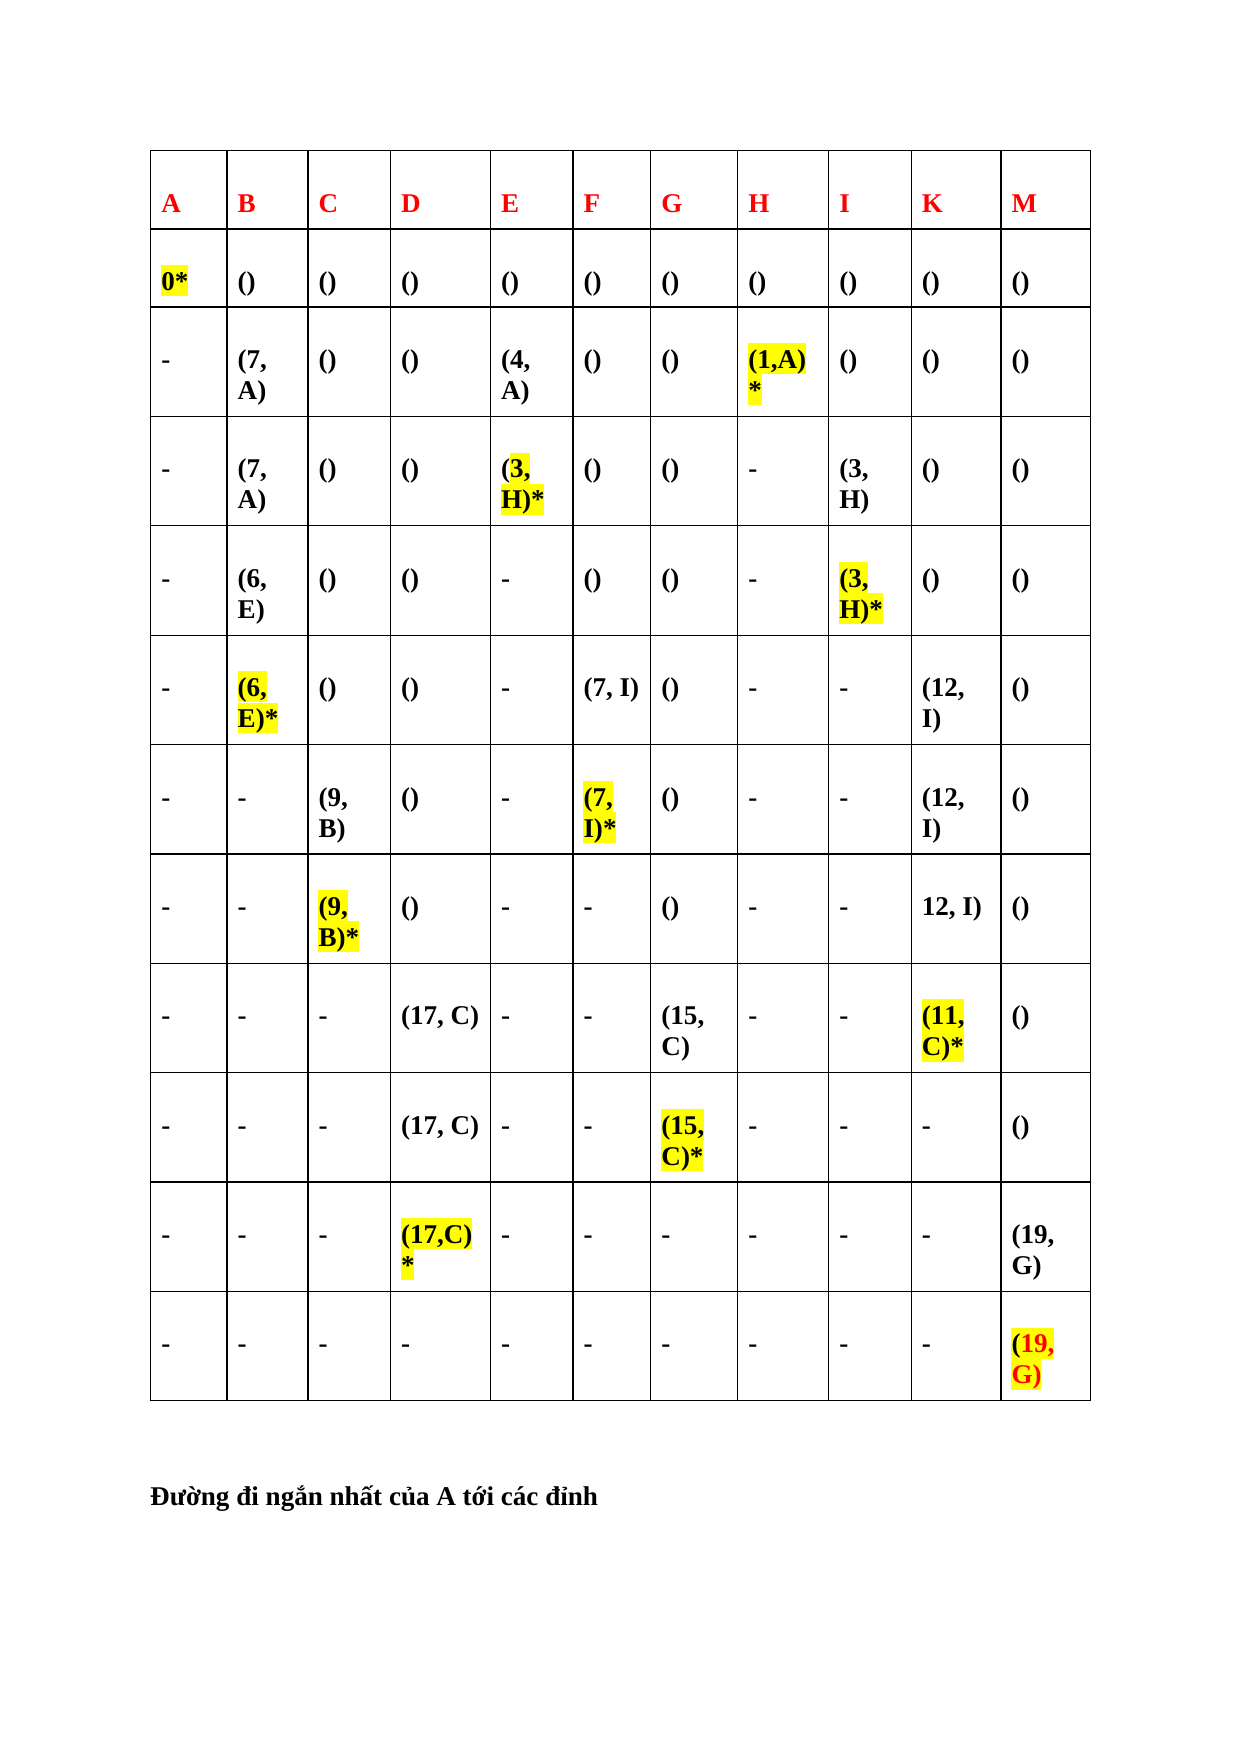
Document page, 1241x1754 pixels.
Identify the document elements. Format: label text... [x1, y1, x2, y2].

table_cell - [912, 1183, 1000, 1291]
table_cell - [738, 855, 828, 963]
table_cell () [391, 526, 490, 634]
table_header E [491, 151, 572, 228]
table_cell () [309, 230, 390, 306]
table_cell (7, I)* [574, 745, 650, 853]
table_cell - [829, 1183, 911, 1291]
table_cell (19, G) [1002, 1183, 1090, 1291]
table_cell () [651, 417, 737, 525]
table_cell - [738, 636, 828, 744]
table_cell - [151, 636, 226, 744]
table_cell - [151, 745, 226, 853]
table_cell (7, A) [228, 308, 307, 416]
table_cell - [491, 636, 572, 744]
table_cell () [1002, 417, 1090, 525]
table_header H [738, 151, 828, 228]
table_cell - [829, 1073, 911, 1181]
table_cell () [1002, 308, 1090, 416]
table_cell - [228, 1183, 307, 1291]
table_cell - [829, 1292, 911, 1400]
table_cell (17,C)* [391, 1183, 490, 1291]
table_cell () [228, 230, 307, 306]
table_cell - [829, 855, 911, 963]
table_cell - [309, 1292, 390, 1400]
table_cell () [391, 745, 490, 853]
table_cell - [738, 745, 828, 853]
table_cell (4, A) [491, 308, 572, 416]
table_header M [1002, 151, 1090, 228]
table_header G [651, 151, 737, 228]
table_cell - [738, 1183, 828, 1291]
table_cell - [151, 1073, 226, 1181]
table_cell - [309, 1073, 390, 1181]
table_cell - [574, 1073, 650, 1181]
table_cell () [829, 230, 911, 306]
table_header I [829, 151, 911, 228]
table_cell - [491, 1073, 572, 1181]
table_cell - [912, 1292, 1000, 1400]
table_cell 12, I) [912, 855, 1000, 963]
table_cell () [1002, 745, 1090, 853]
table_cell () [651, 855, 737, 963]
table_cell (7, A) [228, 417, 307, 525]
table_cell (7, I) [574, 636, 650, 744]
table_cell - [574, 964, 650, 1072]
table_cell (9, B) [309, 745, 390, 853]
table_cell - [829, 745, 911, 853]
table_cell () [651, 526, 737, 634]
table_cell - [151, 1292, 226, 1400]
table_header F [574, 151, 650, 228]
table_cell () [1002, 964, 1090, 1072]
table_cell () [912, 417, 1000, 525]
table_cell - [738, 417, 828, 525]
table_cell (11, C)* [912, 964, 1000, 1072]
table_cell () [391, 230, 490, 306]
table_cell - [228, 964, 307, 1072]
table_cell (19, G) [1002, 1292, 1090, 1400]
table_cell (12, I) [912, 636, 1000, 744]
table_cell () [651, 230, 737, 306]
table_cell () [391, 636, 490, 744]
table_cell () [391, 417, 490, 525]
table_cell (12, I) [912, 745, 1000, 853]
table_cell - [574, 1183, 650, 1291]
table_cell (6, E) [228, 526, 307, 634]
table_cell - [228, 745, 307, 853]
table_header D [391, 151, 490, 228]
table_cell (9, B)* [309, 855, 390, 963]
table_cell - [829, 636, 911, 744]
table_cell - [491, 1183, 572, 1291]
table_cell - [574, 1292, 650, 1400]
table_cell (15, C)* [651, 1073, 737, 1181]
table_cell - [651, 1183, 737, 1291]
table_cell (3, H) [829, 417, 911, 525]
table_cell () [574, 308, 650, 416]
table_cell - [491, 1292, 572, 1400]
table_cell - [151, 964, 226, 1072]
table_cell - [574, 855, 650, 963]
table_cell - [151, 855, 226, 963]
table_cell - [151, 308, 226, 416]
table_cell () [491, 230, 572, 306]
table_cell - [309, 964, 390, 1072]
table_cell () [574, 526, 650, 634]
table_cell - [228, 855, 307, 963]
table_cell () [912, 230, 1000, 306]
table_header B [228, 151, 307, 228]
table_cell (17, C) [391, 1073, 490, 1181]
table_cell () [829, 308, 911, 416]
table_cell () [651, 636, 737, 744]
table_cell - [912, 1073, 1000, 1181]
table_cell - [491, 964, 572, 1072]
table_cell (15, C) [651, 964, 737, 1072]
table_cell () [309, 636, 390, 744]
table_cell () [391, 855, 490, 963]
table_cell - [228, 1073, 307, 1181]
table_cell - [151, 1183, 226, 1291]
table_cell () [1002, 636, 1090, 744]
table_header K [912, 151, 1000, 228]
table_cell (6, E)* [228, 636, 307, 744]
table_cell - [738, 964, 828, 1072]
table_cell () [912, 308, 1000, 416]
table_cell () [1002, 526, 1090, 634]
text Đường đi ngắn nhất của A tới các đỉnh [150, 1480, 1090, 1511]
table_cell - [228, 1292, 307, 1400]
table_header A [151, 151, 226, 228]
table_cell - [151, 526, 226, 634]
table_cell (17, C) [391, 964, 490, 1072]
table_cell (3, H)* [829, 526, 911, 634]
table_cell () [1002, 230, 1090, 306]
table_cell - [829, 964, 911, 1072]
table_cell () [309, 308, 390, 416]
table_cell () [574, 417, 650, 525]
table_header C [309, 151, 390, 228]
table_cell () [1002, 855, 1090, 963]
table_cell - [491, 526, 572, 634]
table_cell - [651, 1292, 737, 1400]
table_cell () [651, 745, 737, 853]
table_cell - [151, 417, 226, 525]
table_cell - [738, 1073, 828, 1181]
table_cell (3, H)* [491, 417, 572, 525]
table_cell () [1002, 1073, 1090, 1181]
table_cell () [574, 230, 650, 306]
table_cell () [651, 308, 737, 416]
table_cell - [491, 855, 572, 963]
table_cell - [491, 745, 572, 853]
table_cell - [309, 1183, 390, 1291]
table_cell () [309, 417, 390, 525]
table_cell - [738, 1292, 828, 1400]
table_cell () [309, 526, 390, 634]
table_cell () [391, 308, 490, 416]
table_cell 0* [151, 230, 226, 306]
table_cell () [738, 230, 828, 306]
table_cell (1,A)* [738, 308, 828, 416]
table_cell - [391, 1292, 490, 1400]
table_cell () [912, 526, 1000, 634]
table_cell - [738, 526, 828, 634]
